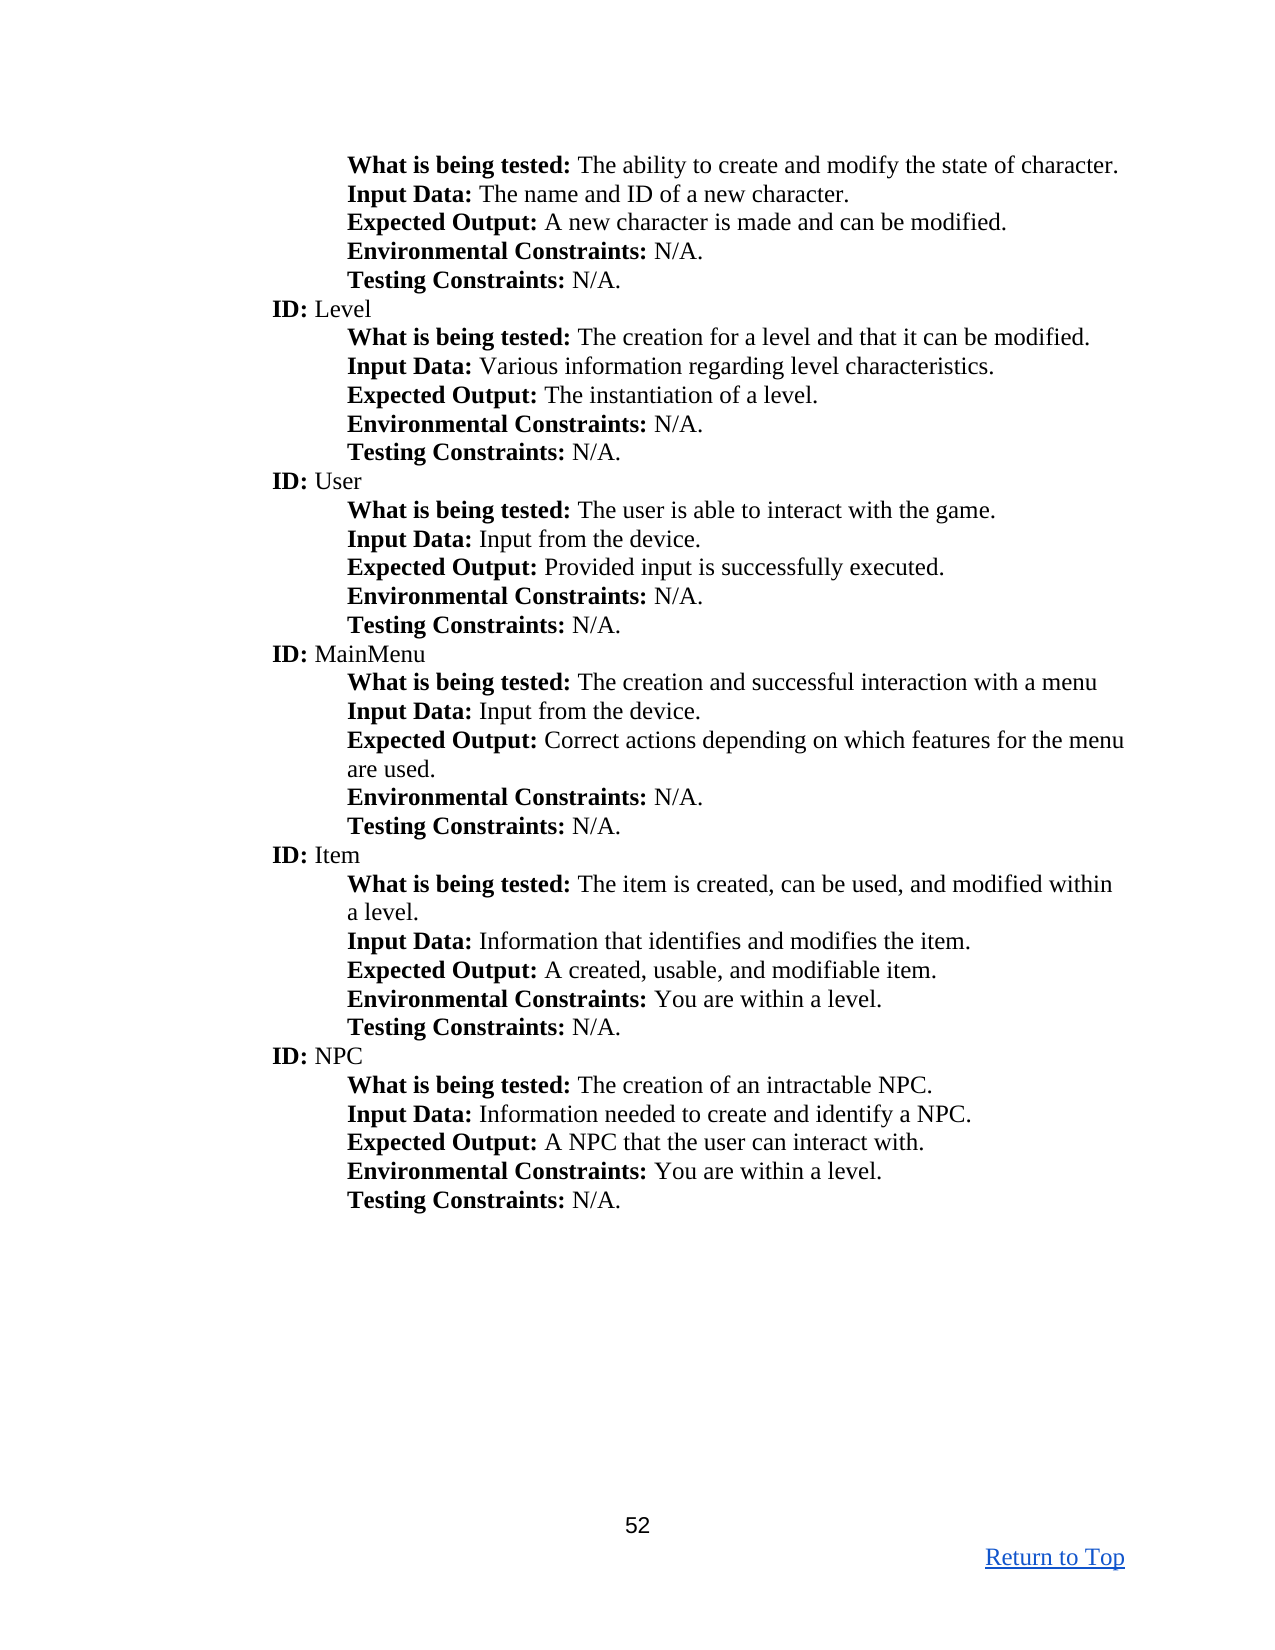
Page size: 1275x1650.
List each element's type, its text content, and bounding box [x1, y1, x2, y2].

text Environmental Constraints: You are within a level. [347, 984, 1125, 1012]
text What is being tested: The item is created, can be used, and modified within a level. [347, 869, 1125, 926]
text Testing Constraints: N/A. [347, 1185, 1125, 1214]
text Expected Output: A NPC that the user can interact with. [347, 1127, 1125, 1156]
text Input Data: Various information regarding level characteristics. [347, 351, 1125, 380]
text ID: Level [272, 294, 1125, 322]
text Testing Constraints: N/A. [347, 610, 1125, 639]
text Input Data: The name and ID of a new character. [347, 179, 1125, 207]
text What is being tested: The user is able to interact with the game. [347, 495, 1125, 524]
text Environmental Constraints: N/A. [347, 409, 1125, 437]
text Expected Output: A created, usable, and modifiable item. [347, 955, 1125, 984]
text What is being tested: The creation for a level and that it can be modified. [347, 322, 1125, 351]
text Environmental Constraints: You are within a level. [347, 1156, 1125, 1185]
text ID: Item [272, 840, 1125, 869]
text ID: User [272, 466, 1125, 495]
text Environmental Constraints: N/A. [347, 236, 1125, 265]
text Testing Constraints: N/A. [347, 1012, 1125, 1041]
text Testing Constraints: N/A. [347, 265, 1125, 294]
text Environmental Constraints: N/A. [347, 782, 1125, 811]
text ID: NPC [272, 1041, 1125, 1070]
text ID: MainMenu [272, 639, 1125, 667]
text Expected Output: Correct actions depending on which features for the menu are used. [347, 725, 1125, 782]
text Environmental Constraints: N/A. [347, 581, 1125, 610]
text Testing Constraints: N/A. [347, 811, 1125, 840]
text Testing Constraints: N/A. [347, 437, 1125, 466]
text Input Data: Information needed to create and identify a NPC. [347, 1099, 1125, 1127]
text Expected Output: A new character is made and can be modified. [347, 207, 1125, 236]
text Input Data: Information that identifies and modifies the item. [347, 926, 1125, 955]
text What is being tested: The creation of an intractable NPC. [347, 1070, 1125, 1099]
text What is being tested: The ability to create and modify the state of character. [347, 150, 1125, 179]
text Input Data: Input from the device. [347, 696, 1125, 725]
text Expected Output: Provided input is successfully executed. [347, 552, 1125, 581]
text Expected Output: The instantiation of a level. [347, 380, 1125, 409]
text Input Data: Input from the device. [347, 524, 1125, 552]
text What is being tested: The creation and successful interaction with a menu [347, 667, 1125, 696]
